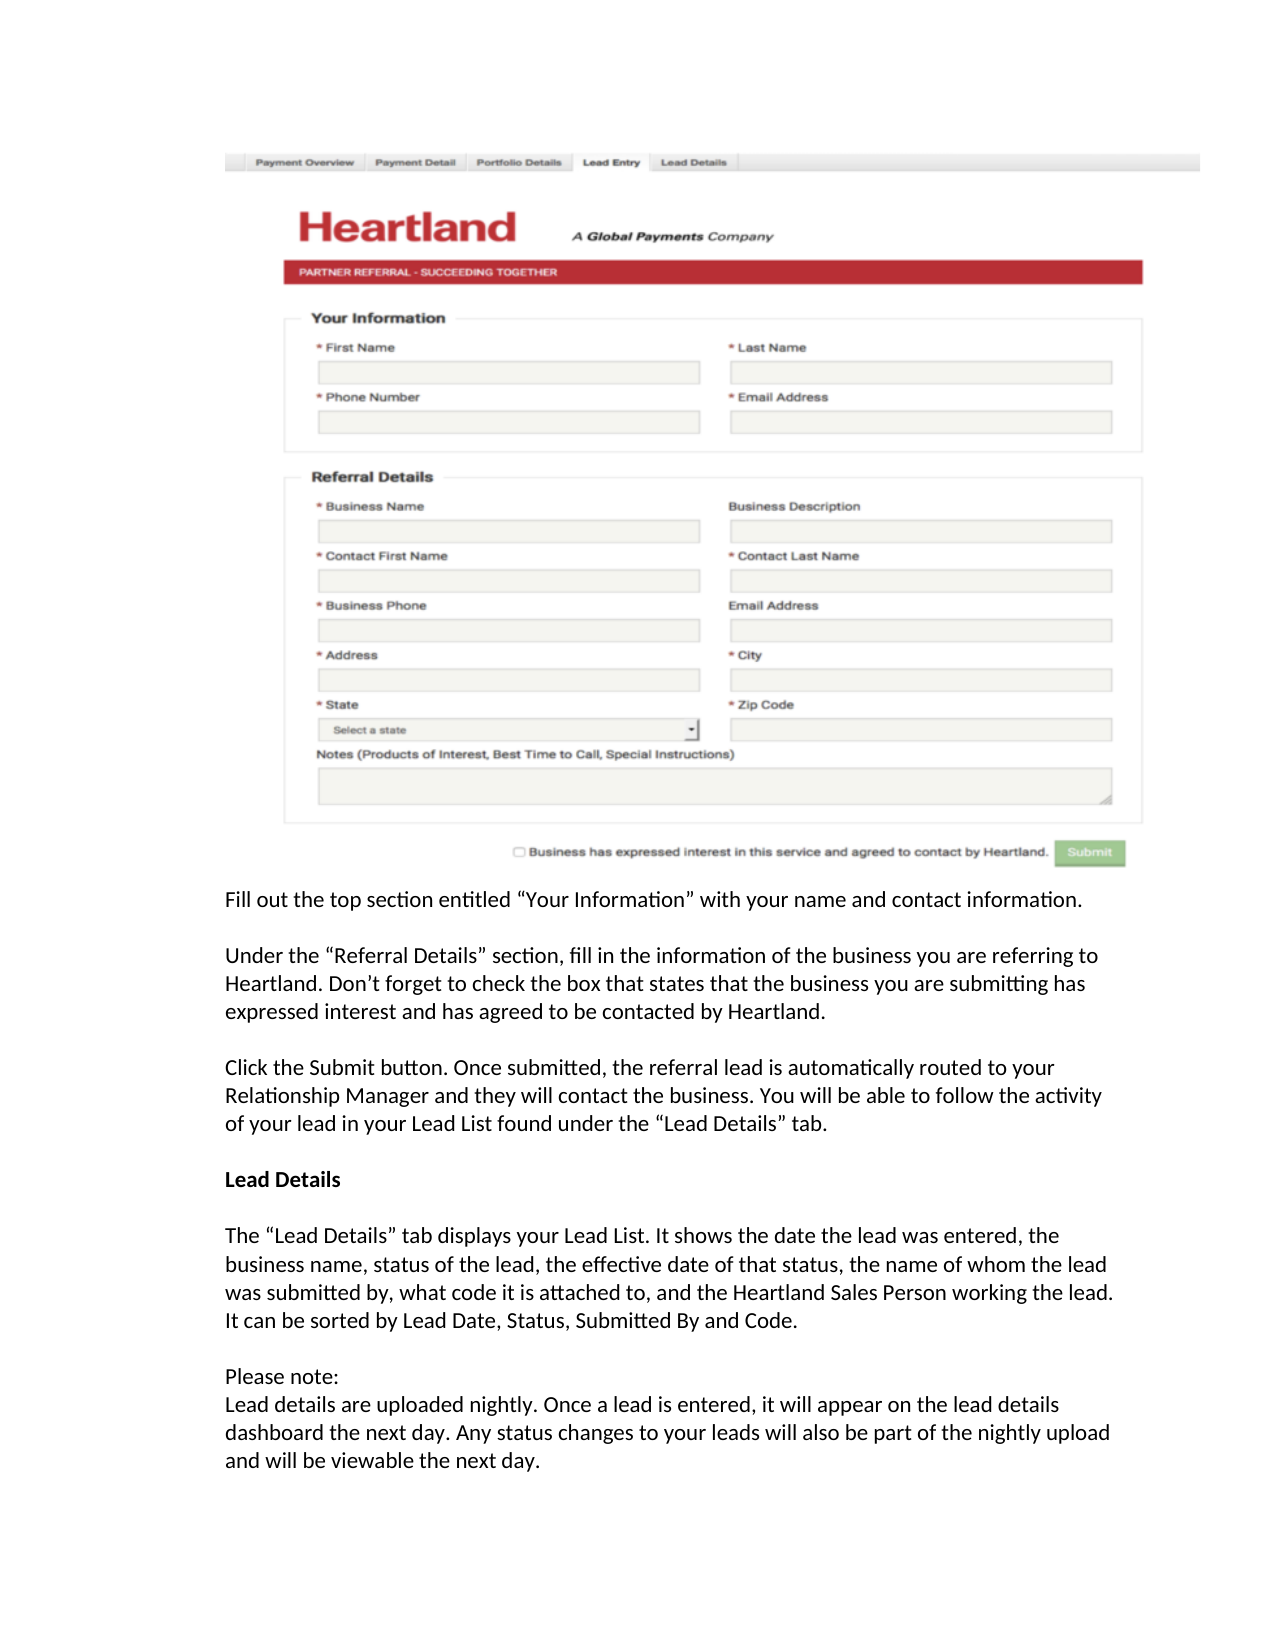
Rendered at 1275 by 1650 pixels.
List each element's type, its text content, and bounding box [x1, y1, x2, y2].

text Click the Submit button. Once submitted, the referral lead is automatically routed to your Relationship Manager and they will contact the business. You will be able to follow the activity of your lead in your Lead List found under the “Lead Details” tab. [225, 1053, 1125, 1138]
text Please note: [225, 1362, 1125, 1390]
text Fill out the top section entitled “Your Information” with your name and contact information. [225, 886, 1125, 913]
text Under the “Referral Details” section, fill in the information of the business you are referring to Heartland. Don’t forget to check the box that states that the business you are submitting has expressed interest and has agreed to be contacted by Heartland. [225, 941, 1125, 1026]
text Lead details are uploaded nightly. Once a lead is entered, it will appear on the lead details dashboard the next day. Any status changes to your leads will also be part of the nightly upload and will be viewable the next day. [225, 1390, 1125, 1474]
picture [225, 150, 1200, 886]
text Lead Details [225, 1166, 1125, 1194]
text The “Lead Details” tab displays your Lead List. It shows the date the lead was entered, the business name, status of the lead, the effective date of that status, the name of whom the lead was submitted by, what code it is attached to, and the Heartland Sales Person working the lead. It can be sorted by Lead Date, Status, Submitted By and Code. [225, 1222, 1125, 1334]
